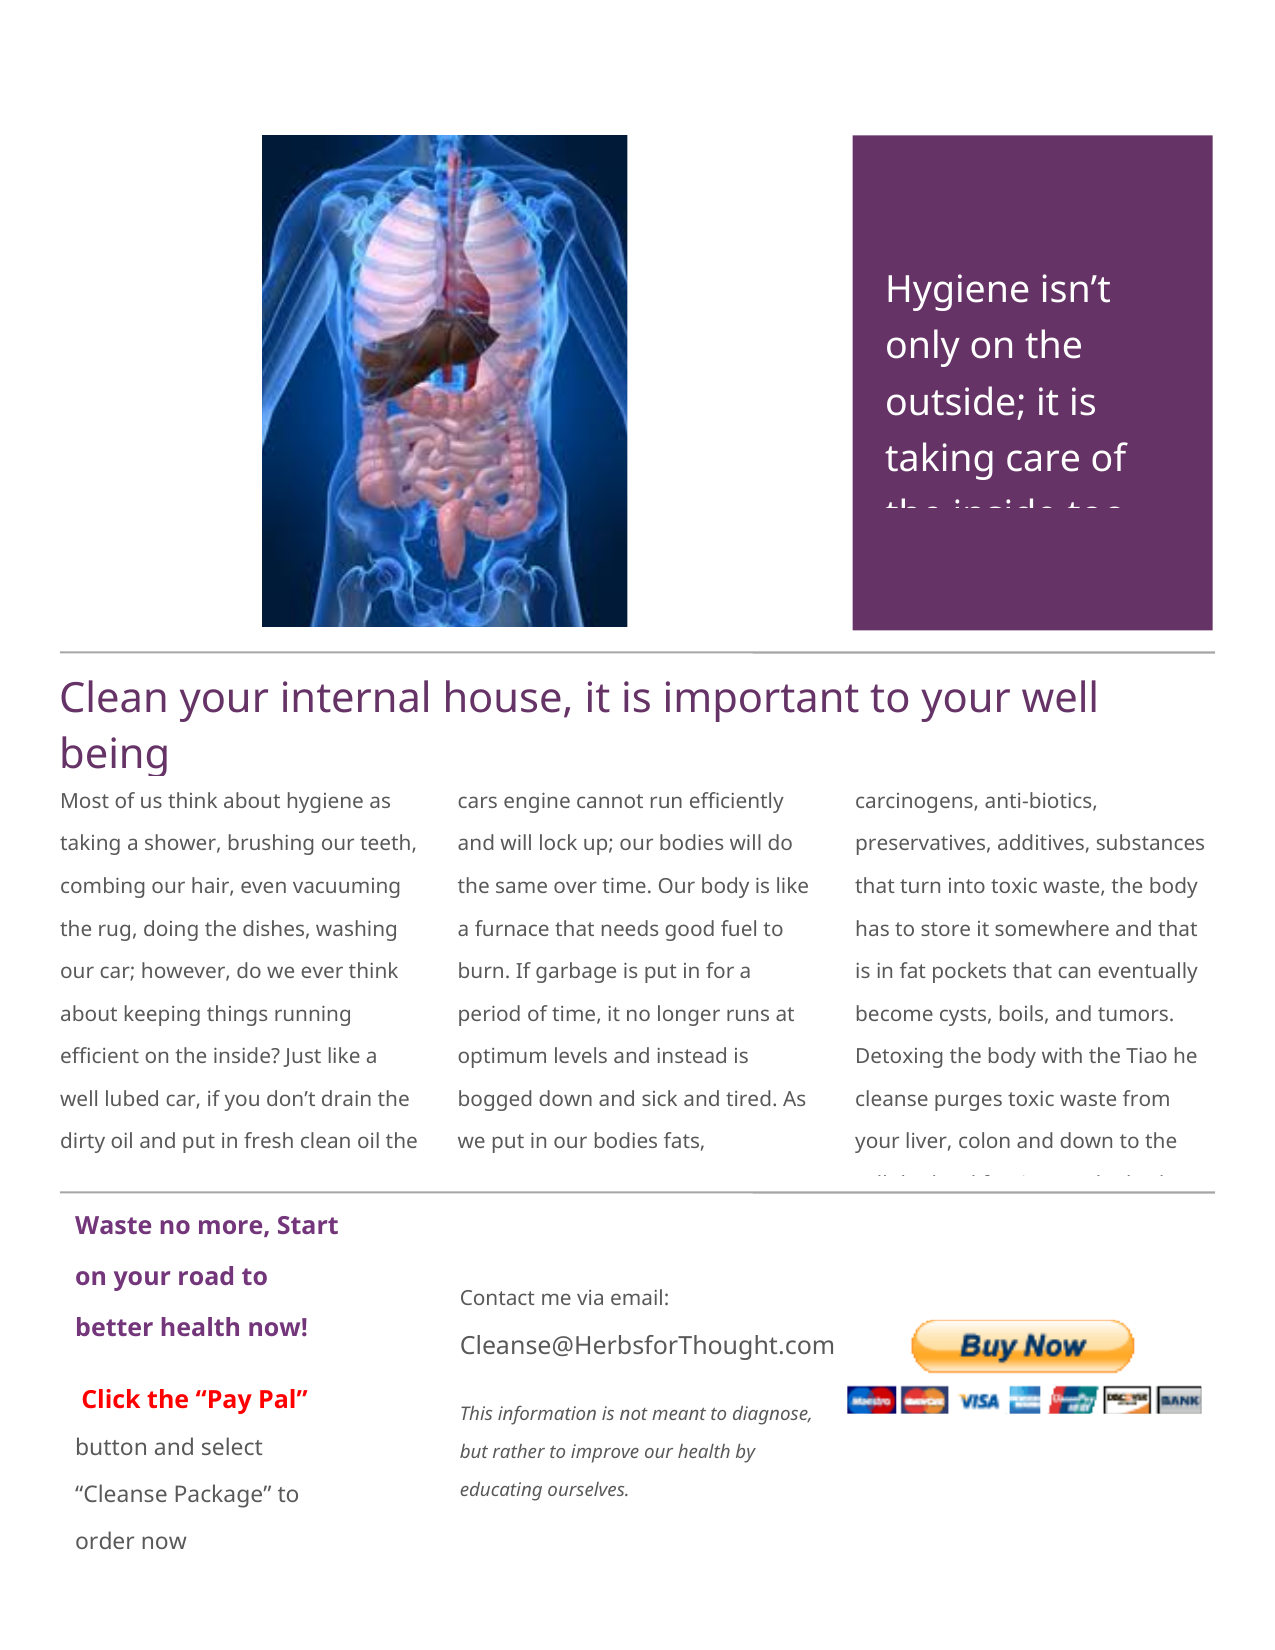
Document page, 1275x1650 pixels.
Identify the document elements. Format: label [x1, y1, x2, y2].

picture [847, 1319, 1202, 1414]
picture [262, 135, 628, 627]
